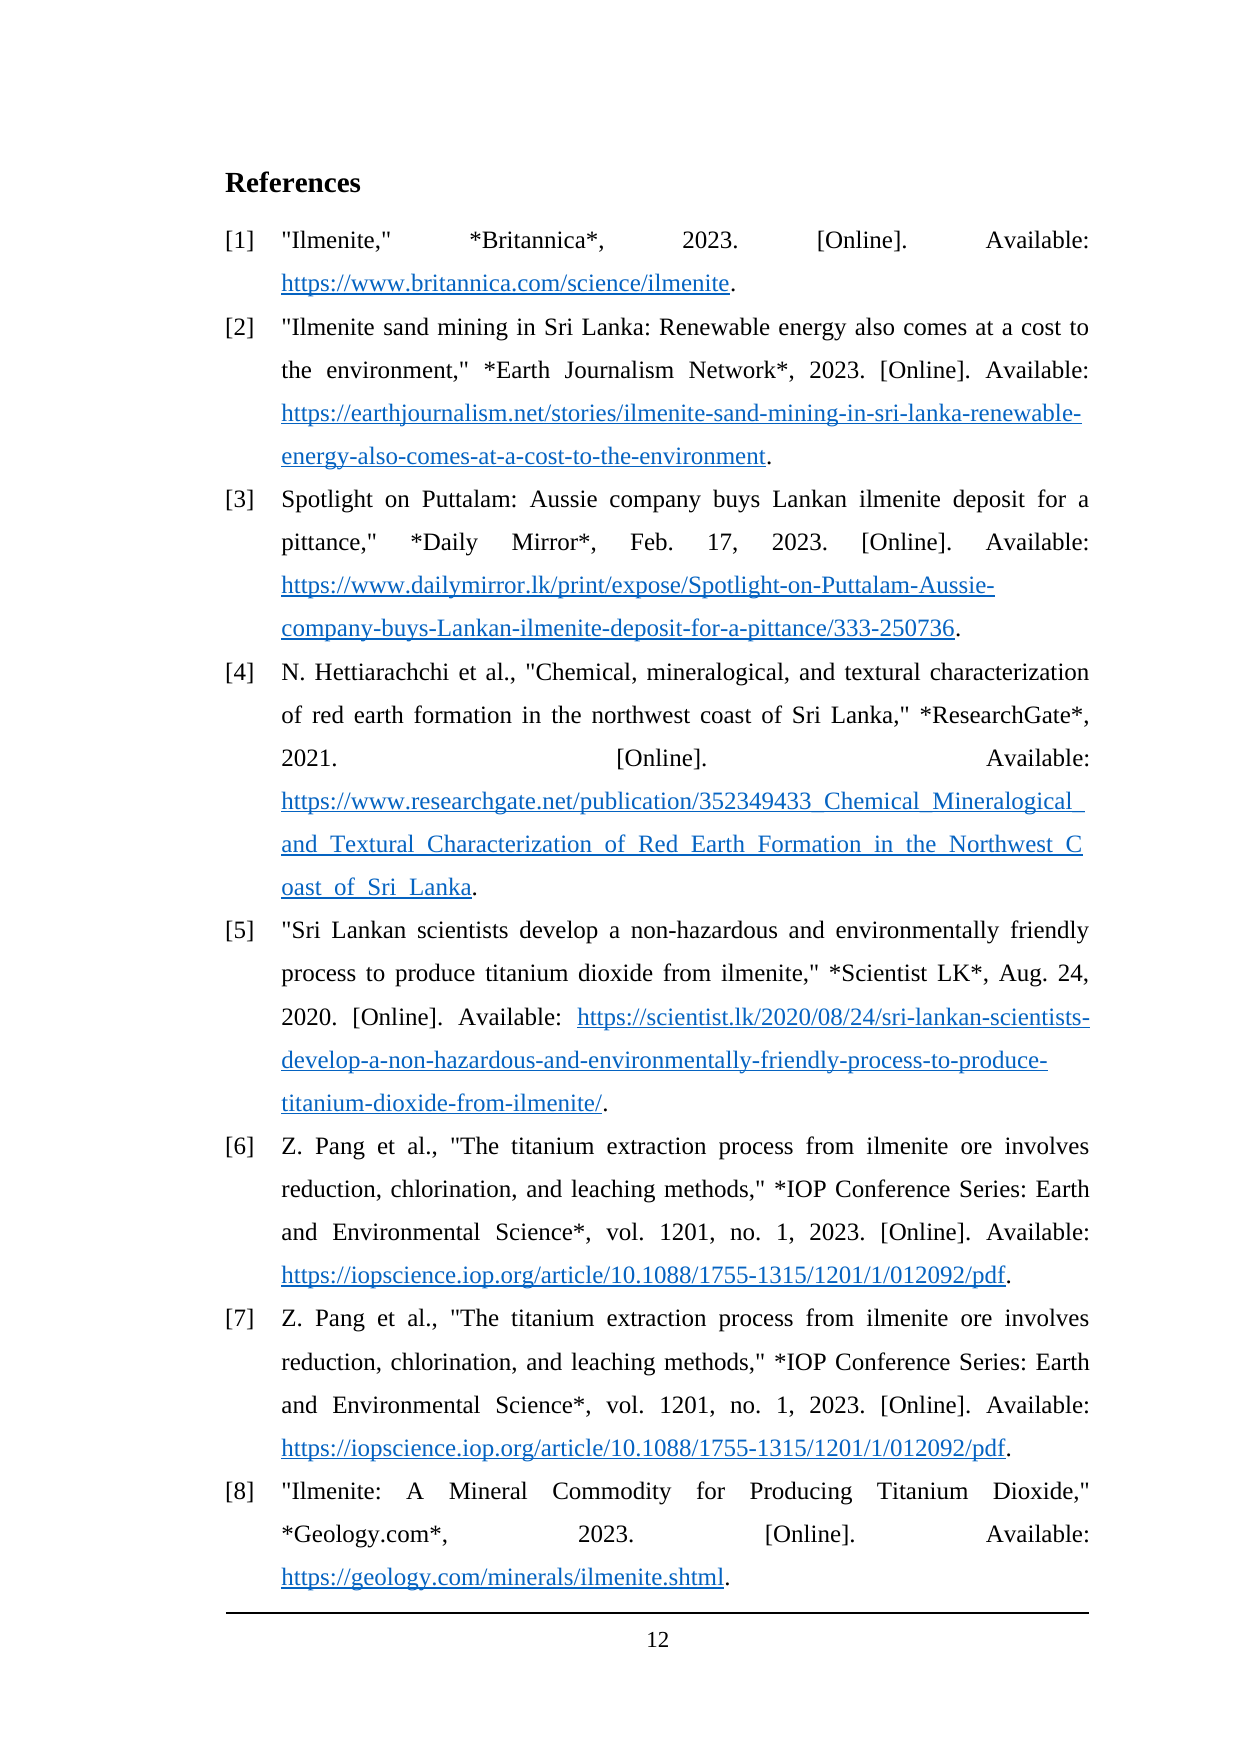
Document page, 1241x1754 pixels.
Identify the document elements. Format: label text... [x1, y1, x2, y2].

list N. Hettiarachchi et al., "Chemical, mineralogical, and textural characterization of red earth formation in the northwest coast of Sri Lanka," *ResearchGate*, 2021. [Online]. Available: https://www.researchgate.net/publication/352349433_Chemical_Mineralogical_and_Textural_Characterization_of_Red_Earth_Formation_in_the_Northwest_Coast_of_Sri_Lanka. [225, 657, 1090, 901]
list Z. Pang et al., "The titanium extraction process from ilmenite ore involves reduction, chlorination, and leaching methods," *IOP Conference Series: Earth and Environmental Science*, vol. 1201, no. 1, 2023. [Online]. Available: https://iopscience.iop.org/article/10.1088/1755-1315/1201/1/012092/pdf. [225, 1131, 1090, 1289]
list Spotlight on Puttalam: Aussie company buys Lankan ilmenite deposit for a pittance," *Daily Mirror*, Feb. 17, 2023. [Online]. Available: https://www.dailymirror.lk/print/expose/Spotlight-on-Puttalam-Aussie-company-buys-Lankan-ilmenite-deposit-for-a-pittance/333-250736. [225, 484, 1090, 642]
list "Ilmenite sand mining in Sri Lanka: Renewable energy also comes at a cost to the environment," *Earth Journalism Network*, 2023. [Online]. Available: https://earthjournalism.net/stories/ilmenite-sand-mining-in-sri-lanka-renewable-energy-also-comes-at-a-cost-to-the-environment. [225, 312, 1090, 470]
list Z. Pang et al., "The titanium extraction process from ilmenite ore involves reduction, chlorination, and leaching methods," *IOP Conference Series: Earth and Environmental Science*, vol. 1201, no. 1, 2023. [Online]. Available: https://iopscience.iop.org/article/10.1088/1755-1315/1201/1/012092/pdf. [225, 1303, 1090, 1462]
list "Ilmenite: A Mineral Commodity for Producing Titanium Dioxide," *Geology.com*, 2023. [Online]. Available: https://geology.com/minerals/ilmenite.shtml. [225, 1476, 1090, 1591]
list "Ilmenite," *Britannica*, 2023. [Online]. Available: https://www.britannica.com/science/ilmenite. [225, 225, 1090, 297]
list "Sri Lankan scientists develop a non-hazardous and environmentally friendly process to produce titanium dioxide from ilmenite," *Scientist LK*, Aug. 24, 2020. [Online]. Available: https://scientist.lk/2020/08/24/sri-lankan-scientists-develop-a-non-hazardous-and-environmentally-friendly-process-to-produce-titanium-dioxide-from-ilmenite/. [225, 915, 1090, 1117]
subtitle References [225, 166, 1090, 199]
